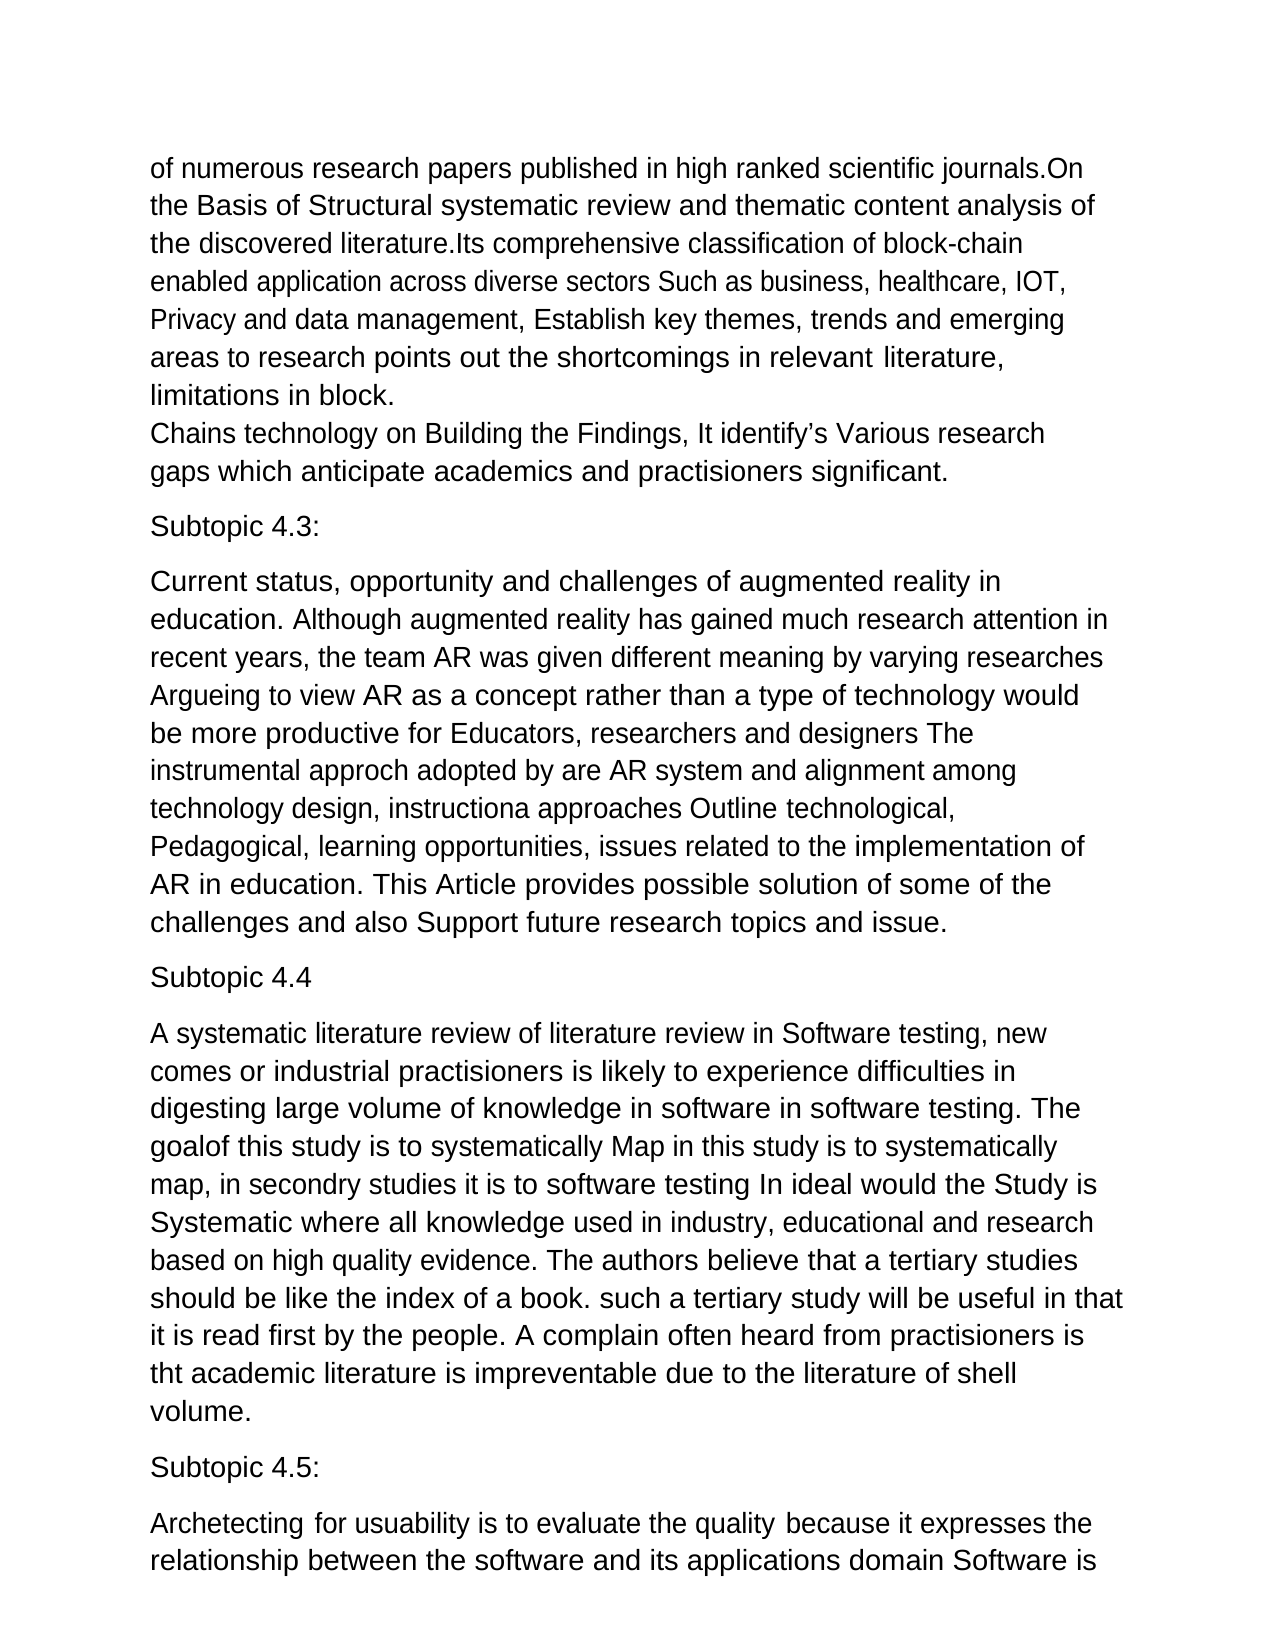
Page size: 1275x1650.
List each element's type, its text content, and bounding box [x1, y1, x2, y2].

text Current status, opportunity and challenges of augmented reality in education. Although augmented reality has gained much research attention in recent years, the team AR was given different meaning by varying researches Argueing to view AR as a concept rather than a type of technology would be more productive for Educators, researchers and designers The instrumental approch adopted by are AR system and alignment among technology design, instructiona approaches Outline technological, Pedagogical, learning opportunities, issues related to the implementation of AR in education. This Article provides possible solution of some of the challenges and also Support future research topics and issue. [150, 564, 1117, 938]
text Subtopic 4.3: [150, 509, 1137, 542]
text Subtopic 4.5: [150, 1450, 1137, 1484]
text Chains technology on Building the Findings, It identify’s Various research gaps which anticipate academics and practisioners significant. [150, 416, 1070, 488]
text Subtopic 4.4 [150, 960, 1137, 994]
text A systematic literature review of literature review in Software testing, new comes or industrial practisioners is likely to experience difficulties in digesting large volume of knowledge in software in software testing. The goalof this study is to systematically Map in this study is to systematically map, in secondry studies it is to software testing In ideal would the Study is Systematic where all knowledge used in industry, educational and research based on high quality evidence. The authors believe that a tertiary studies should be like the index of a book. such a tertiary study will be useful in that it is read first by the people. A complain often heard from practisioners is tht academic literature is impreventable due to the literature of shell volume. [150, 1016, 1124, 1428]
text Archetecting for usuability is to evaluate the quality because it expresses the relationship between the software and its applications domain Software is [150, 1506, 1137, 1577]
text of numerous research papers published in high ranked scientific journals.On the Basis of Structural systematic review and thematic content analysis of the discovered literature.Its comprehensive classification of block-chain enabled application across diverse sectors Such as business, healthcare, IOT, Privacy and data management, Establish key themes, trends and emerging areas to research points out the shortcomings in relevant literature, limitations in block. [150, 151, 1101, 411]
